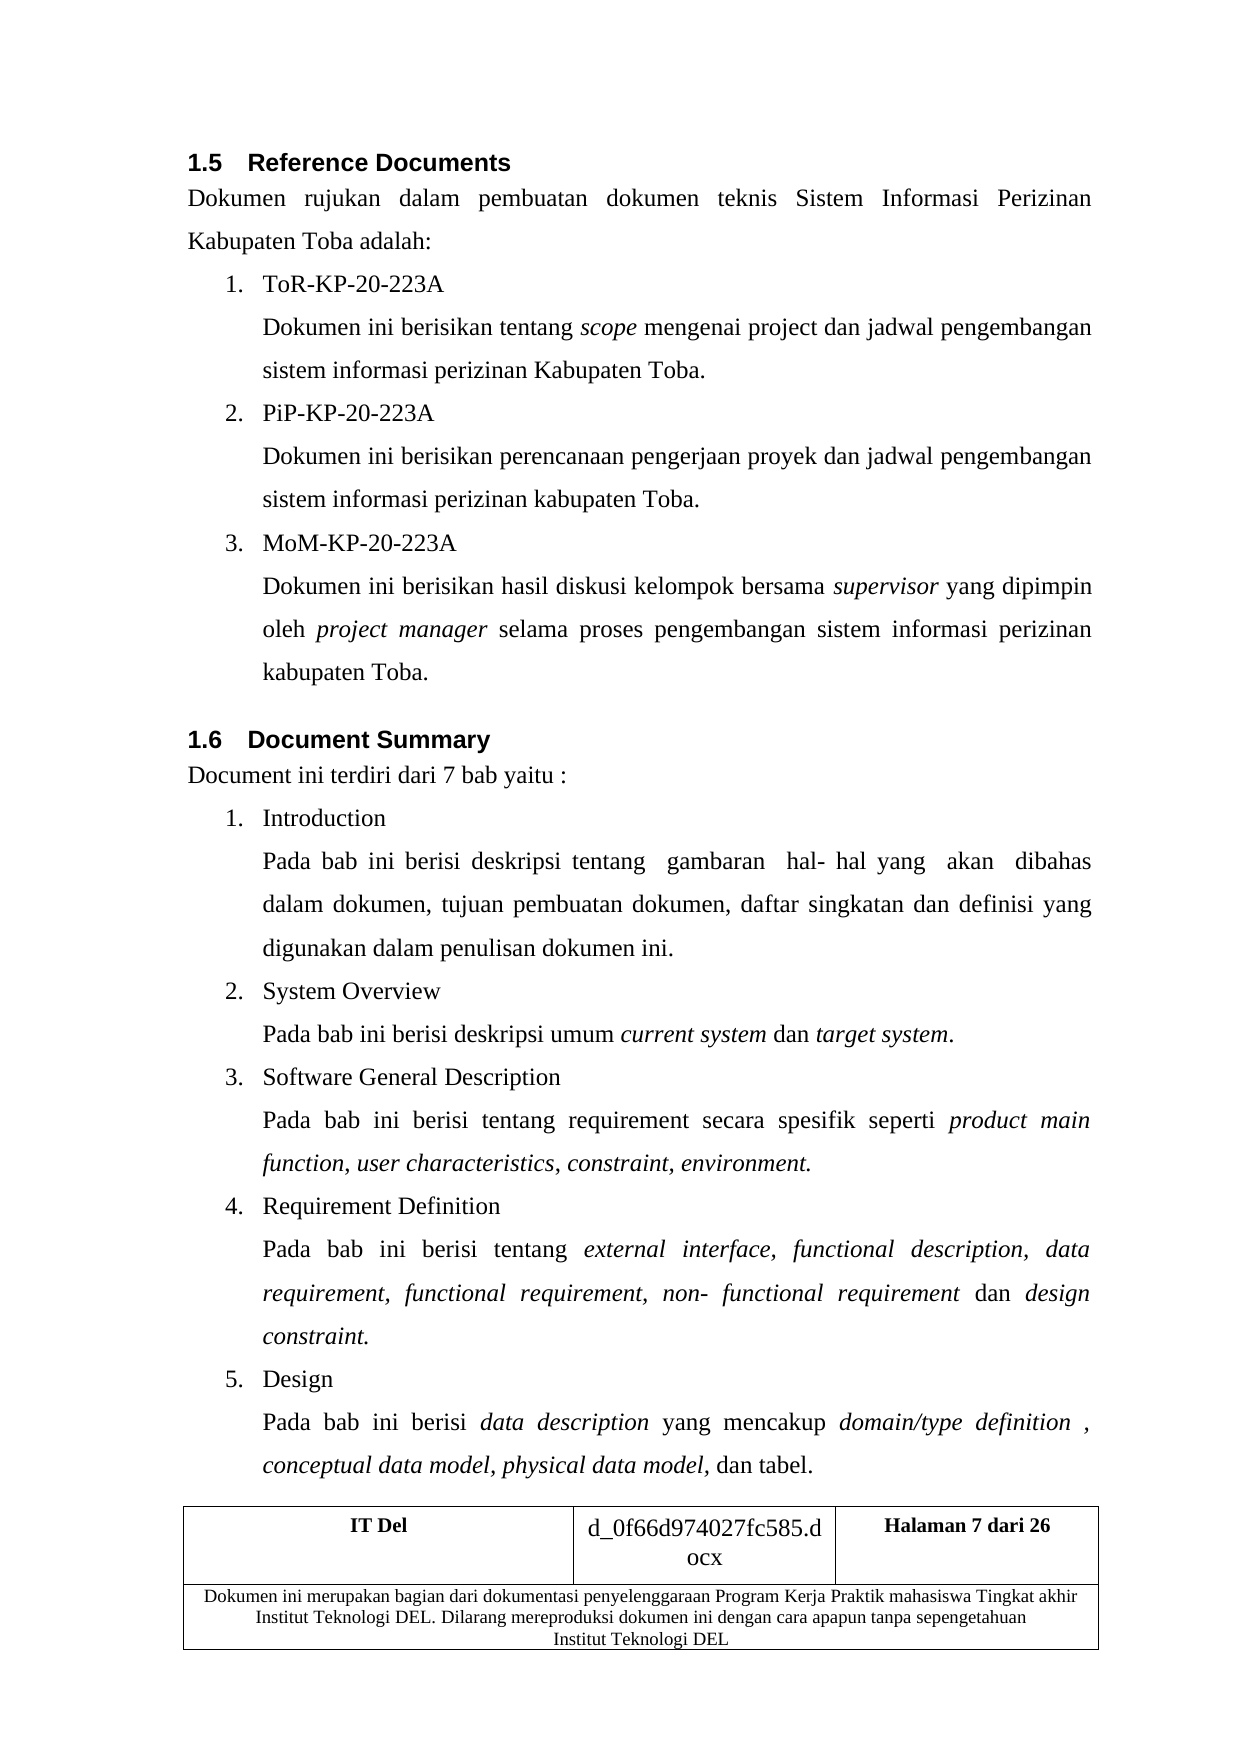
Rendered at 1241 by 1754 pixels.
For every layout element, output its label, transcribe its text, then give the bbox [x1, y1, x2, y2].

list Requirement Definition [225, 1191, 1092, 1220]
text Dokumen ini berisikan tentang scope mengenai project dan jadwal pengembangan sistem informasi perizinan Kabupaten Toba. [262, 312, 1092, 384]
text Pada bab ini berisi deskripsi tentang gambaran hal- hal yang akan dibahas dalam dokumen, tujuan pembuatan dokumen, daftar singkatan dan definisi yang digunakan dalam penulisan dokumen ini. [262, 846, 1092, 961]
text Dokumen ini berisikan hasil diskusi kelompok bersama supervisor yang dipimpin oleh project manager selama proses pengembangan sistem informasi perizinan kabupaten Toba. [262, 571, 1092, 686]
list MoM-KP-20-223A [225, 528, 1092, 556]
list PiP-KP-20-223A [225, 398, 1092, 427]
list Design [225, 1364, 1092, 1393]
list System Overview [225, 976, 1092, 1004]
text Document ini terdiri dari 7 bab yaitu : [187, 760, 1092, 789]
subtitle Document Summary [187, 725, 1092, 754]
text Pada bab ini berisi data description yang mencakup domain/type definition , conceptual data model, physical data model, dan tabel. [262, 1407, 1092, 1479]
list ToR-KP-20-223A [225, 269, 1092, 298]
list Software General Description [225, 1062, 1092, 1091]
text Pada bab ini berisi deskripsi umum current system dan target system. [262, 1019, 1092, 1048]
subtitle Reference Documents [187, 148, 1092, 176]
text Pada bab ini berisi tentang external interface, functional description, data requirement, functional requirement, non- functional requirement dan design constraint. [262, 1234, 1092, 1349]
text Dokumen rujukan dalam pembuatan dokumen teknis Sistem Informasi Perizinan Kabupaten Toba adalah: [187, 183, 1092, 254]
text Pada bab ini berisi tentang requirement secara spesifik seperti product main function, user characteristics, constraint, environment. [262, 1105, 1092, 1177]
text Dokumen ini berisikan perencanaan pengerjaan proyek dan jadwal pengembangan sistem informasi perizinan kabupaten Toba. [262, 441, 1092, 513]
list Introduction [225, 803, 1092, 832]
